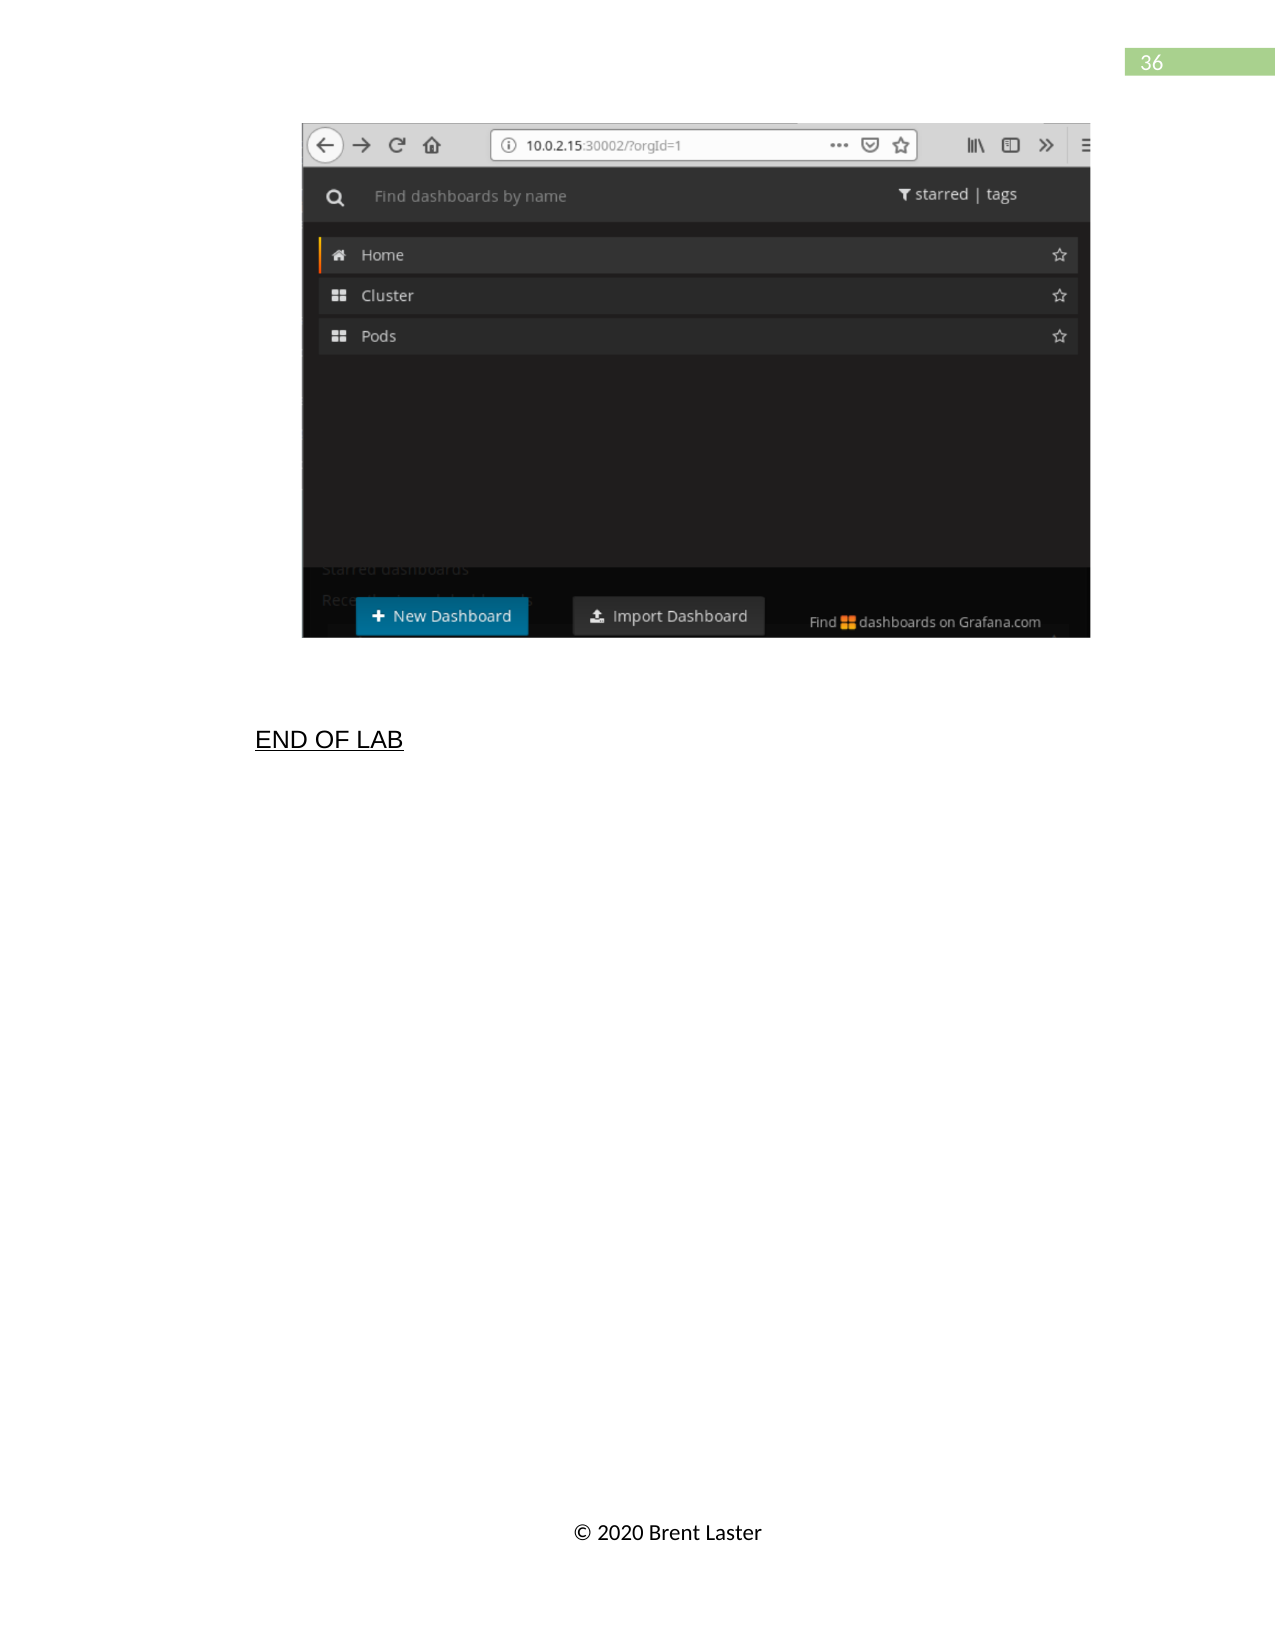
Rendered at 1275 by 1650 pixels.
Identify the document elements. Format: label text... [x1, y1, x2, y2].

picture [301, 123, 1091, 638]
text END OF LAB [255, 725, 1125, 754]
